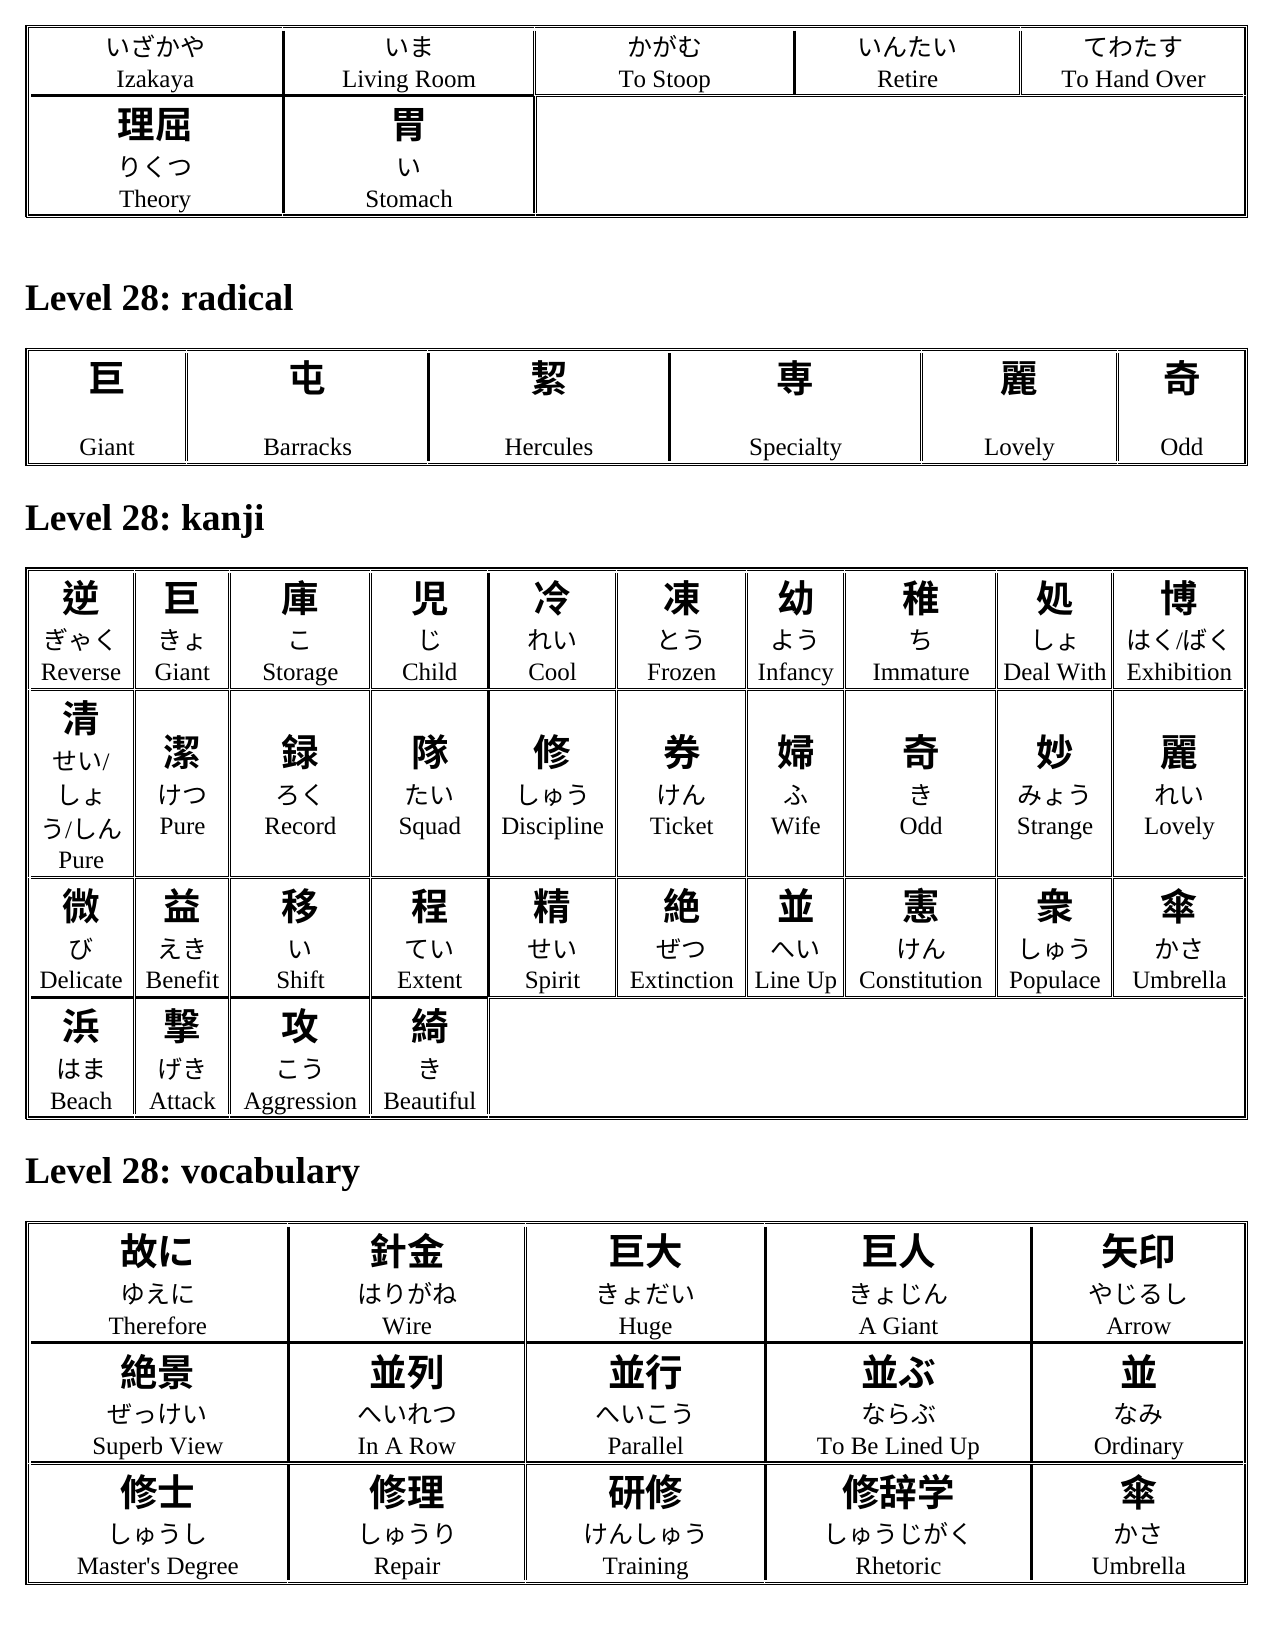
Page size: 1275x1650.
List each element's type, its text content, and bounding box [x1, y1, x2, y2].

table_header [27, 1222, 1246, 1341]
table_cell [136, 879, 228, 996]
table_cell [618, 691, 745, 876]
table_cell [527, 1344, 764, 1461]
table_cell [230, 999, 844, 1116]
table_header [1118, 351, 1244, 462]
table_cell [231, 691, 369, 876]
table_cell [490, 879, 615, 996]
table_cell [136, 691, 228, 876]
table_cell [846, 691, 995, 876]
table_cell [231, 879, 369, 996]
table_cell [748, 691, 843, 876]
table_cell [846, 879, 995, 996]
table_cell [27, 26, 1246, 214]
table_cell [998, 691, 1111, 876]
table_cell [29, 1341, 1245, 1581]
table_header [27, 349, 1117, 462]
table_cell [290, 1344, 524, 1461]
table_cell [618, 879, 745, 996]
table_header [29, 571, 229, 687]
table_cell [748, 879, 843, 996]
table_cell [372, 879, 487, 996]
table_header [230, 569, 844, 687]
subtitle Level 28: radical [25, 275, 1250, 318]
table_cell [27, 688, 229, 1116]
subtitle Level 28: kanji [25, 495, 1250, 538]
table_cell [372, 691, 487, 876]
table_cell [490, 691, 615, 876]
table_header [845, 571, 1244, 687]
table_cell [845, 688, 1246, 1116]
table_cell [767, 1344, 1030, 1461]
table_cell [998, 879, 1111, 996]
subtitle Level 28: vocabulary [25, 1148, 1250, 1192]
